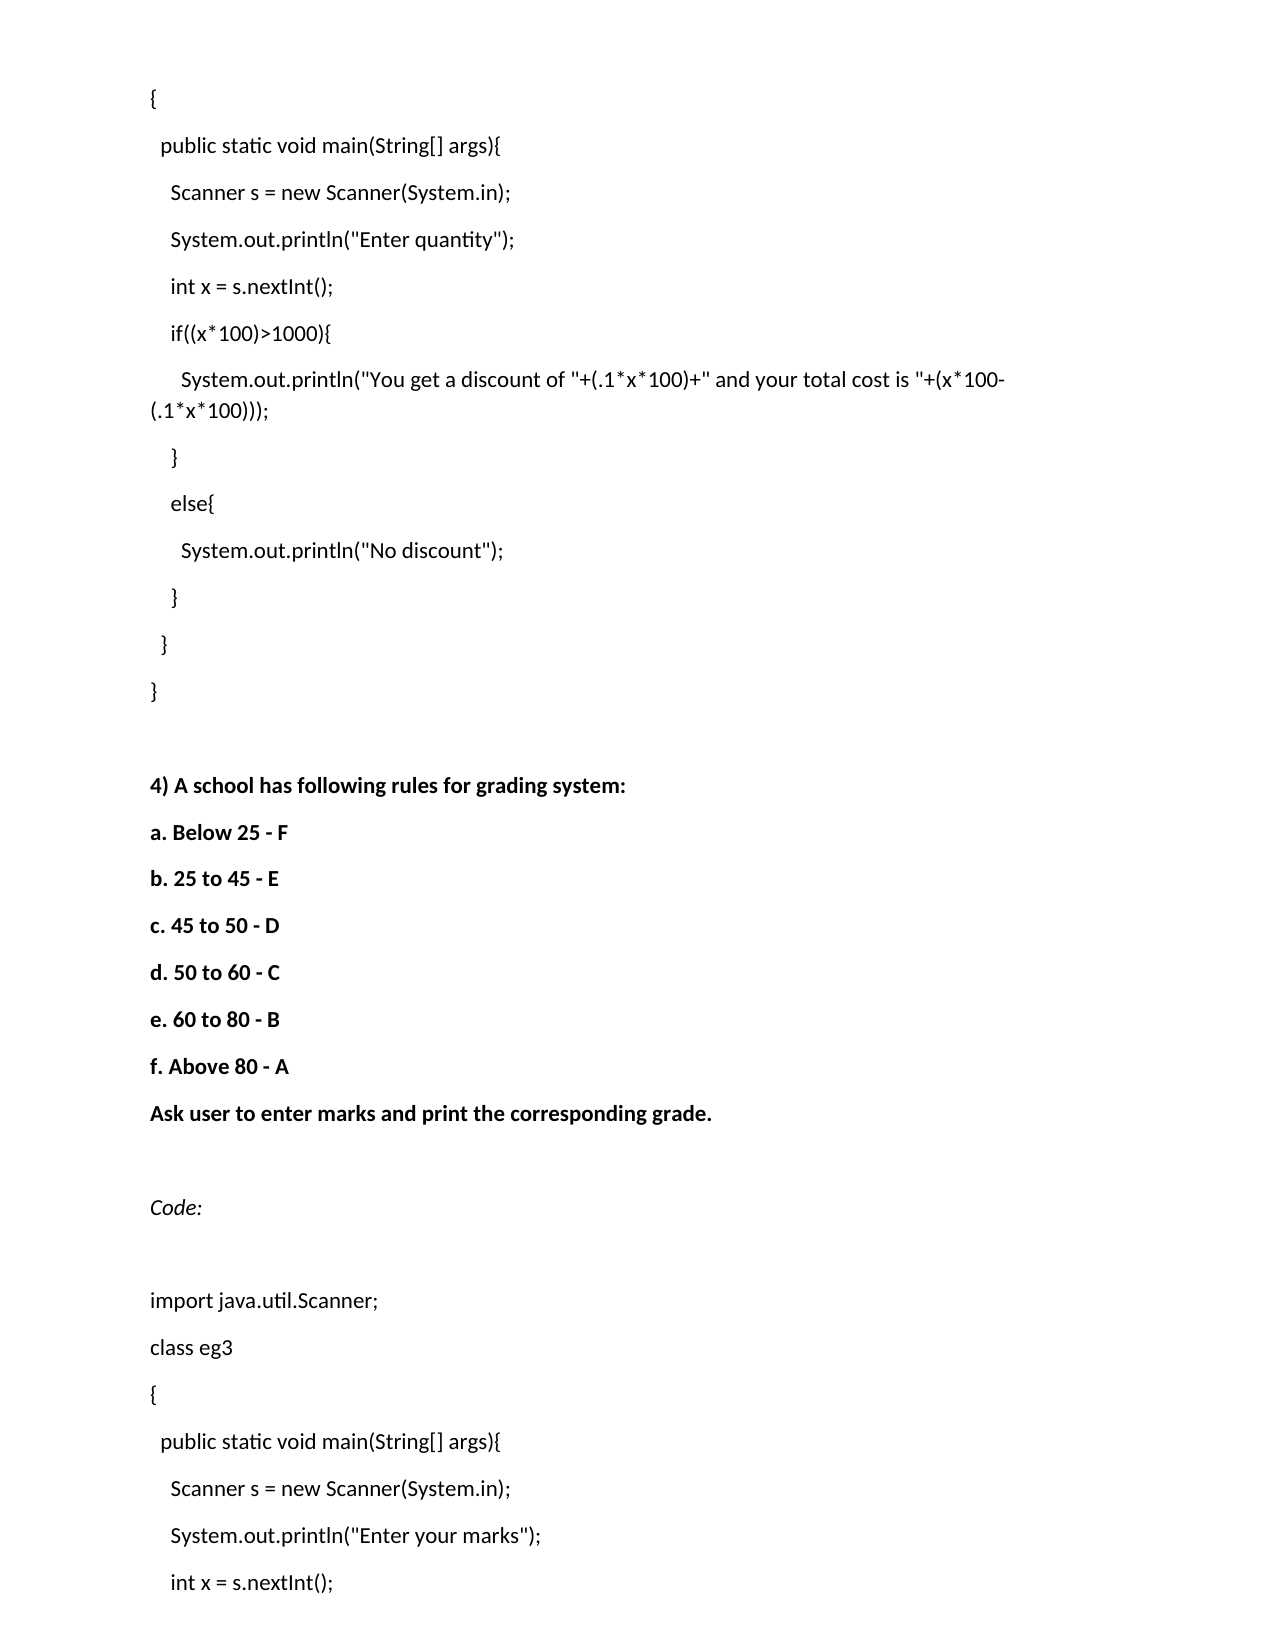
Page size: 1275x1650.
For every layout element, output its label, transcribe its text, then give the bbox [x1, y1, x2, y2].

text Ask user to enter marks and print the corresponding grade. [150, 1099, 1125, 1127]
text public static void main(String[] args){ [150, 1427, 1125, 1455]
text e. 60 to 80 - B [150, 1005, 1125, 1033]
text import java.util.Scanner; [150, 1286, 1125, 1314]
text { [150, 1380, 1125, 1408]
text f. Above 80 - A [150, 1052, 1125, 1080]
text } [150, 630, 1125, 658]
text } [150, 443, 1125, 471]
text c. 45 to 50 - D [150, 911, 1125, 939]
text 4) A school has following rules for grading system: [150, 771, 1125, 799]
text b. 25 to 45 - E [150, 864, 1125, 893]
text Code: [150, 1193, 1125, 1221]
text System.out.println("Enter quantity"); [150, 225, 1125, 253]
text } [150, 677, 1125, 705]
text int x = s.nextInt(); [150, 272, 1125, 300]
text Scanner s = new Scanner(System.in); [150, 1474, 1125, 1502]
text d. 50 to 60 - C [150, 958, 1125, 986]
text System.out.println("You get a discount of "+(.1*x*100)+" and your total cost is "+(x*100-(.1*x*100))); [150, 366, 1125, 424]
text System.out.println("No discount"); [150, 536, 1125, 564]
text if((x*100)>1000){ [150, 319, 1125, 347]
text a. Below 25 - F [150, 818, 1125, 846]
text { [150, 84, 1125, 112]
text int x = s.nextInt(); [150, 1568, 1125, 1596]
text Scanner s = new Scanner(System.in); [150, 178, 1125, 206]
text public static void main(String[] args){ [150, 131, 1125, 159]
text else{ [150, 489, 1125, 518]
text class eg3 [150, 1333, 1125, 1361]
text System.out.println("Enter your marks"); [150, 1521, 1125, 1549]
text } [150, 583, 1125, 611]
